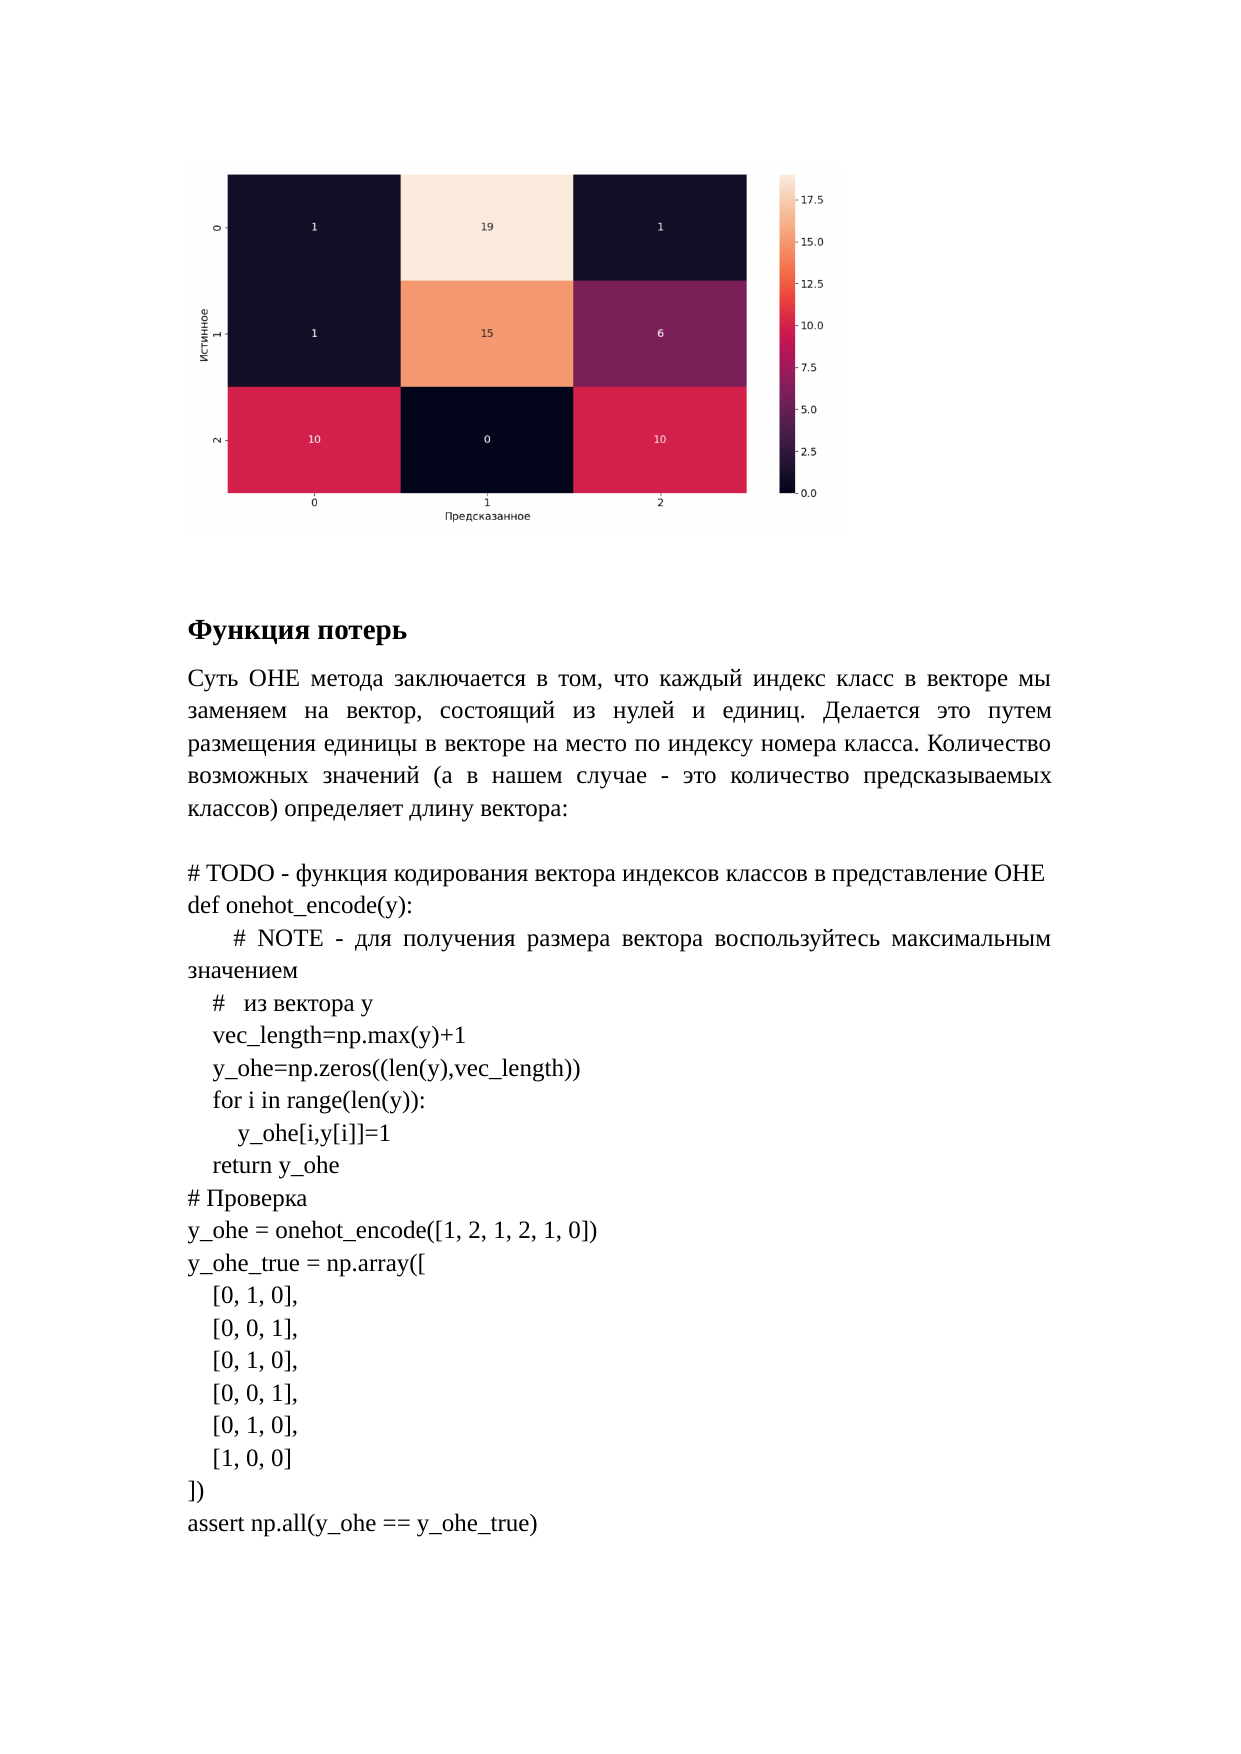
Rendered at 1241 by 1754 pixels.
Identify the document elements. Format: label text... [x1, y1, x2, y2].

text [0, 0, 1], [187, 1311, 1053, 1344]
subtitle Функция потерь [187, 596, 1053, 661]
text ]) [187, 1474, 1053, 1506]
text [1, 0, 0] [187, 1441, 1053, 1474]
text assert np.all(y_ohe == y_ohe_true) [187, 1506, 1053, 1539]
text [0, 1, 0], [187, 1409, 1053, 1441]
text [0, 1, 0], [187, 1344, 1053, 1376]
text Суть OHE метода заключается в том, что каждый индекс класс в векторе мы заменяем на вектор, состоящий из нулей и единиц. Делается это путем размещения единицы в векторе на место по индексу номера класса. Количество возможных значений (а в нашем случае - это количество предсказываемых классов) определяет длину вектора: [187, 661, 1053, 782]
text y_ohe = onehot_encode([1, 2, 1, 2, 1, 0]) [187, 1214, 1053, 1246]
picture [187, 162, 842, 537]
text y_ohe_true = np.array([ [187, 1246, 1053, 1279]
text # NOTE - для получения размера вектора воспользуйтесь максимальным значением [187, 921, 1053, 986]
text y_ohe[i,y[i]]=1 [187, 1116, 1053, 1149]
text def onehot_encode(y): [187, 889, 1053, 921]
text return y_ohe [187, 1149, 1053, 1181]
text # TODO - функция кодирования вектора индексов классов в представление OHE [187, 856, 1053, 889]
text y_ohe=np.zeros((len(y),vec_length)) [187, 1051, 1053, 1084]
text Суть OHE метода заключается в том, что каждый индекс класс в векторе мы заменяем на вектор, состоящий из нулей и единиц. Делается это путем размещения единицы в векторе на место по индексу номера класса. Количество возможных значений (а в нашем случае - это количество предсказываемых классов) определяет длину вектора: [187, 783, 1053, 824]
text # из вектора y [187, 986, 1053, 1019]
text vec_length=np.max(y)+1 [187, 1019, 1053, 1051]
text [0, 1, 0], [187, 1279, 1053, 1311]
text [0, 0, 1], [187, 1376, 1053, 1409]
text # Проверка [187, 1181, 1053, 1214]
text for i in range(len(y)): [187, 1084, 1053, 1116]
